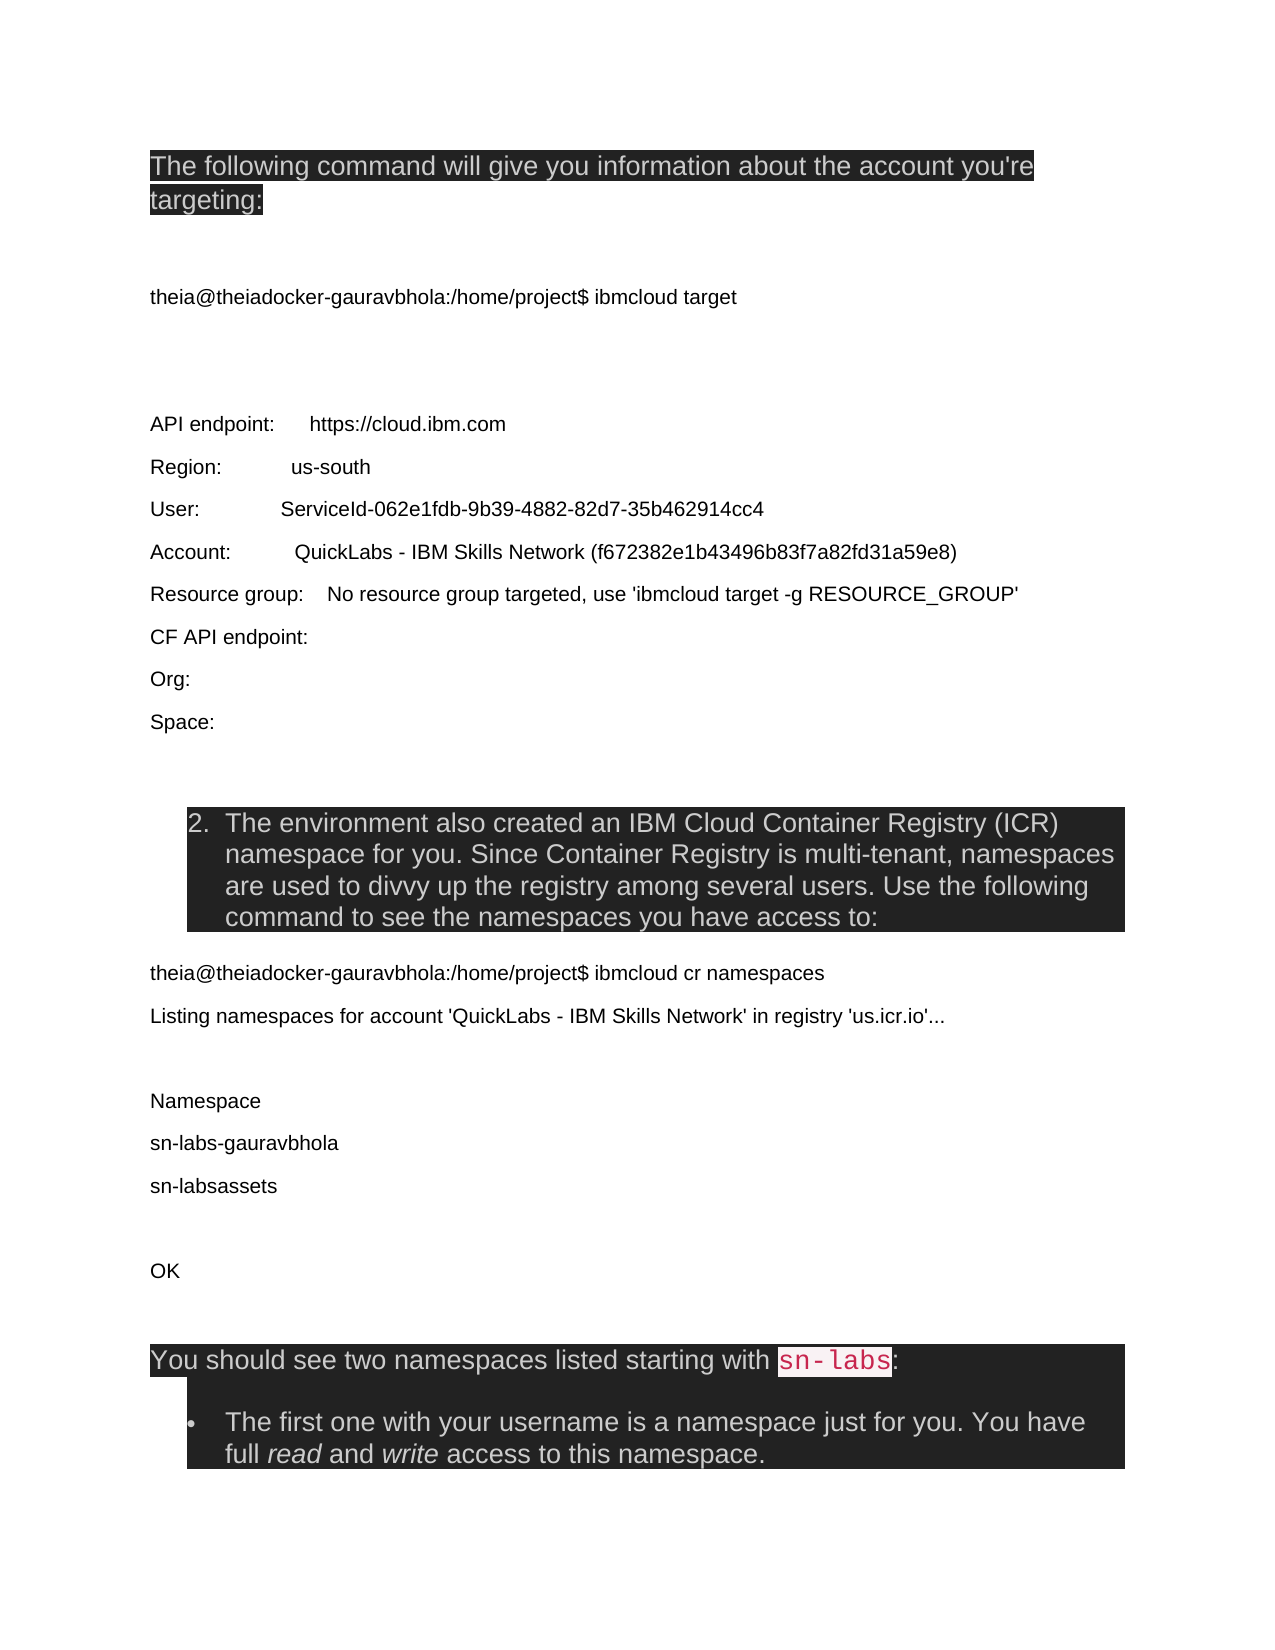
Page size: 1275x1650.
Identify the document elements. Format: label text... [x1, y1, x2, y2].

list The first one with your username is a namespace just for you. You have full read and write access to this namespace. [187, 1406, 1125, 1469]
text Namespace [150, 1089, 1125, 1113]
text You should see two namespaces listed starting with sn-labs: [150, 1344, 1125, 1377]
text Org: [150, 667, 1125, 691]
text Region: us-south [150, 454, 1125, 478]
text sn-labsassets [150, 1174, 1125, 1198]
text API endpoint: https://cloud.ibm.com [150, 412, 1125, 436]
text theia@theiadocker-gauravbhola:/home/project$ ibmcloud cr namespaces [150, 961, 1125, 985]
list The environment also created an IBM Cloud Container Registry (ICR) namespace for you. Since Container Registry is multi-tenant, namespaces are used to divvy up the registry among several users. Use the following command to see the namespaces you have access to: [187, 807, 1125, 932]
text Listing namespaces for account 'QuickLabs - IBM Skills Network' in registry 'us.icr.io'... [150, 1004, 1125, 1028]
text Resource group: No resource group targeted, use 'ibmcloud target -g RESOURCE_GROUP' [150, 582, 1125, 606]
text OK [150, 1259, 1125, 1283]
text Space: [150, 709, 1125, 733]
text theia@theiadocker-gauravbhola:/home/project$ ibmcloud target [150, 284, 1125, 308]
text The following command will give you information about the account you're targeting: [150, 150, 1125, 215]
text CF API endpoint: [150, 624, 1125, 648]
text Account: QuickLabs - IBM Skills Network (f672382e1b43496b83f7a82fd31a59e8) [150, 539, 1125, 563]
text User: ServiceId-062e1fdb-9b39-4882-82d7-35b462914cc4 [150, 497, 1125, 521]
text sn-labs-gauravbhola [150, 1131, 1125, 1155]
